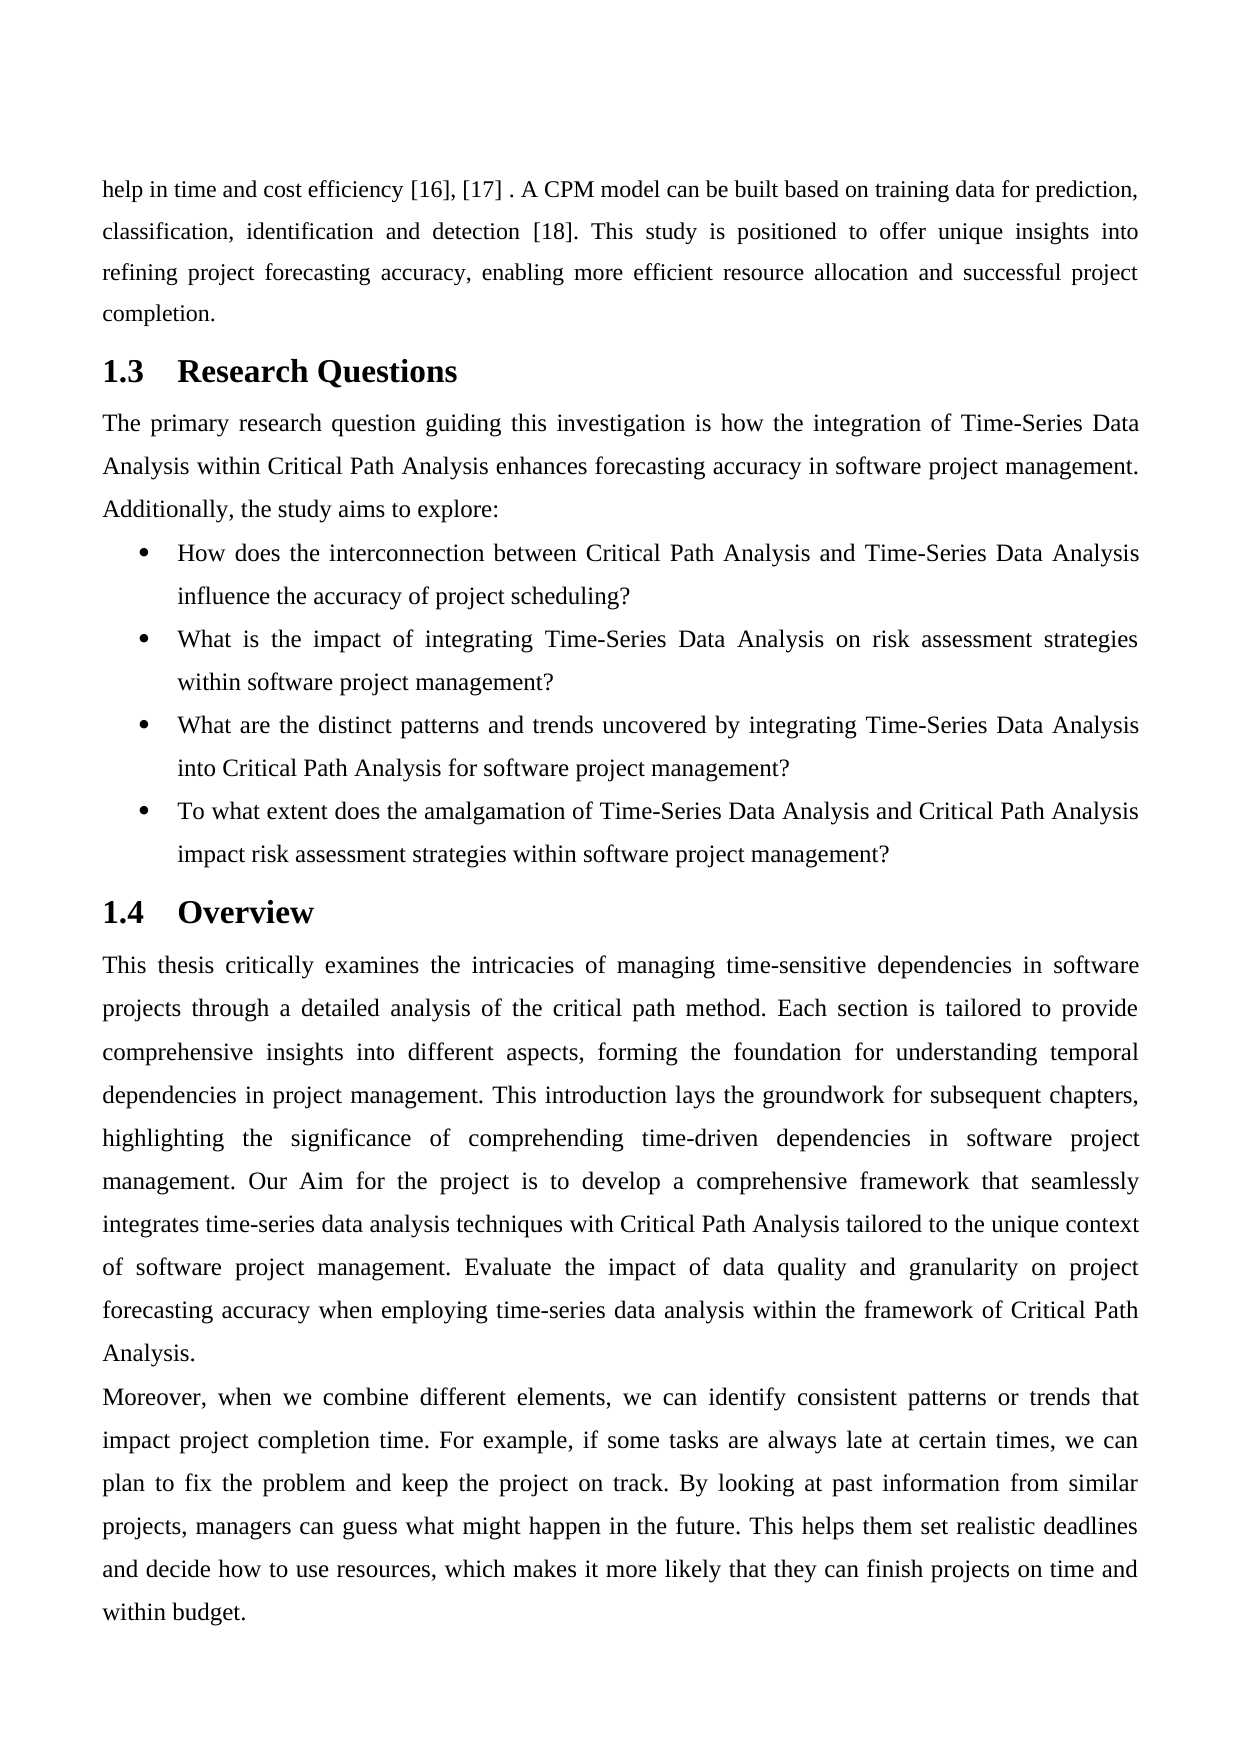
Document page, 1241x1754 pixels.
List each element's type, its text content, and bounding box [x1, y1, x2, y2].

list What are the distinct patterns and trends uncovered by integrating Time-Series Data Analysis into Critical Path Analysis for software project management? [139, 710, 1140, 782]
subtitle Research Questions [102, 351, 1140, 389]
list To what extent does the amalgamation of Time-Series Data Analysis and Critical Path Analysis impact risk assessment strategies within software project management? [139, 796, 1140, 868]
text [102, 175, 1140, 327]
text The primary research question guiding this investigation is how the integration of Time-Series Data Analysis within Critical Path Analysis enhances forecasting accuracy in software project management. Additionally, the study aims to explore: [102, 408, 1140, 523]
list How does the interconnection between Critical Path Analysis and Time-Series Data Analysis influence the accuracy of project scheduling? [139, 538, 1140, 609]
list What is the impact of integrating Time-Series Data Analysis on risk assessment strategies within software project management? [139, 624, 1140, 696]
subtitle Overview [102, 893, 1140, 931]
text Moreover, when we combine different elements, we can identify consistent patterns or trends that impact project completion time. For example, if some tasks are always late at certain times, we can plan to fix the problem and keep the project on track. By looking at past information from similar projects, managers can guess what might happen in the future. This helps them set realistic deadlines and decide how to use resources, which makes it more likely that they can finish projects on time and within budget. [102, 1382, 1140, 1626]
text This thesis critically examines the intricacies of managing time-sensitive dependencies in software projects through a detailed analysis of the critical path method. Each section is tailored to provide comprehensive insights into different aspects, forming the foundation for understanding temporal dependencies in project management. This introduction lays the groundwork for subsequent chapters, highlighting the significance of comprehending time-driven dependencies in software project management. Our Aim for the project is to develop a comprehensive framework that seamlessly integrates time-series data analysis techniques with Critical Path Analysis tailored to the unique context of software project management. Evaluate the impact of data quality and granularity on project forecasting accuracy when employing time-series data analysis within the framework of Critical Path Analysis. [102, 950, 1140, 1367]
